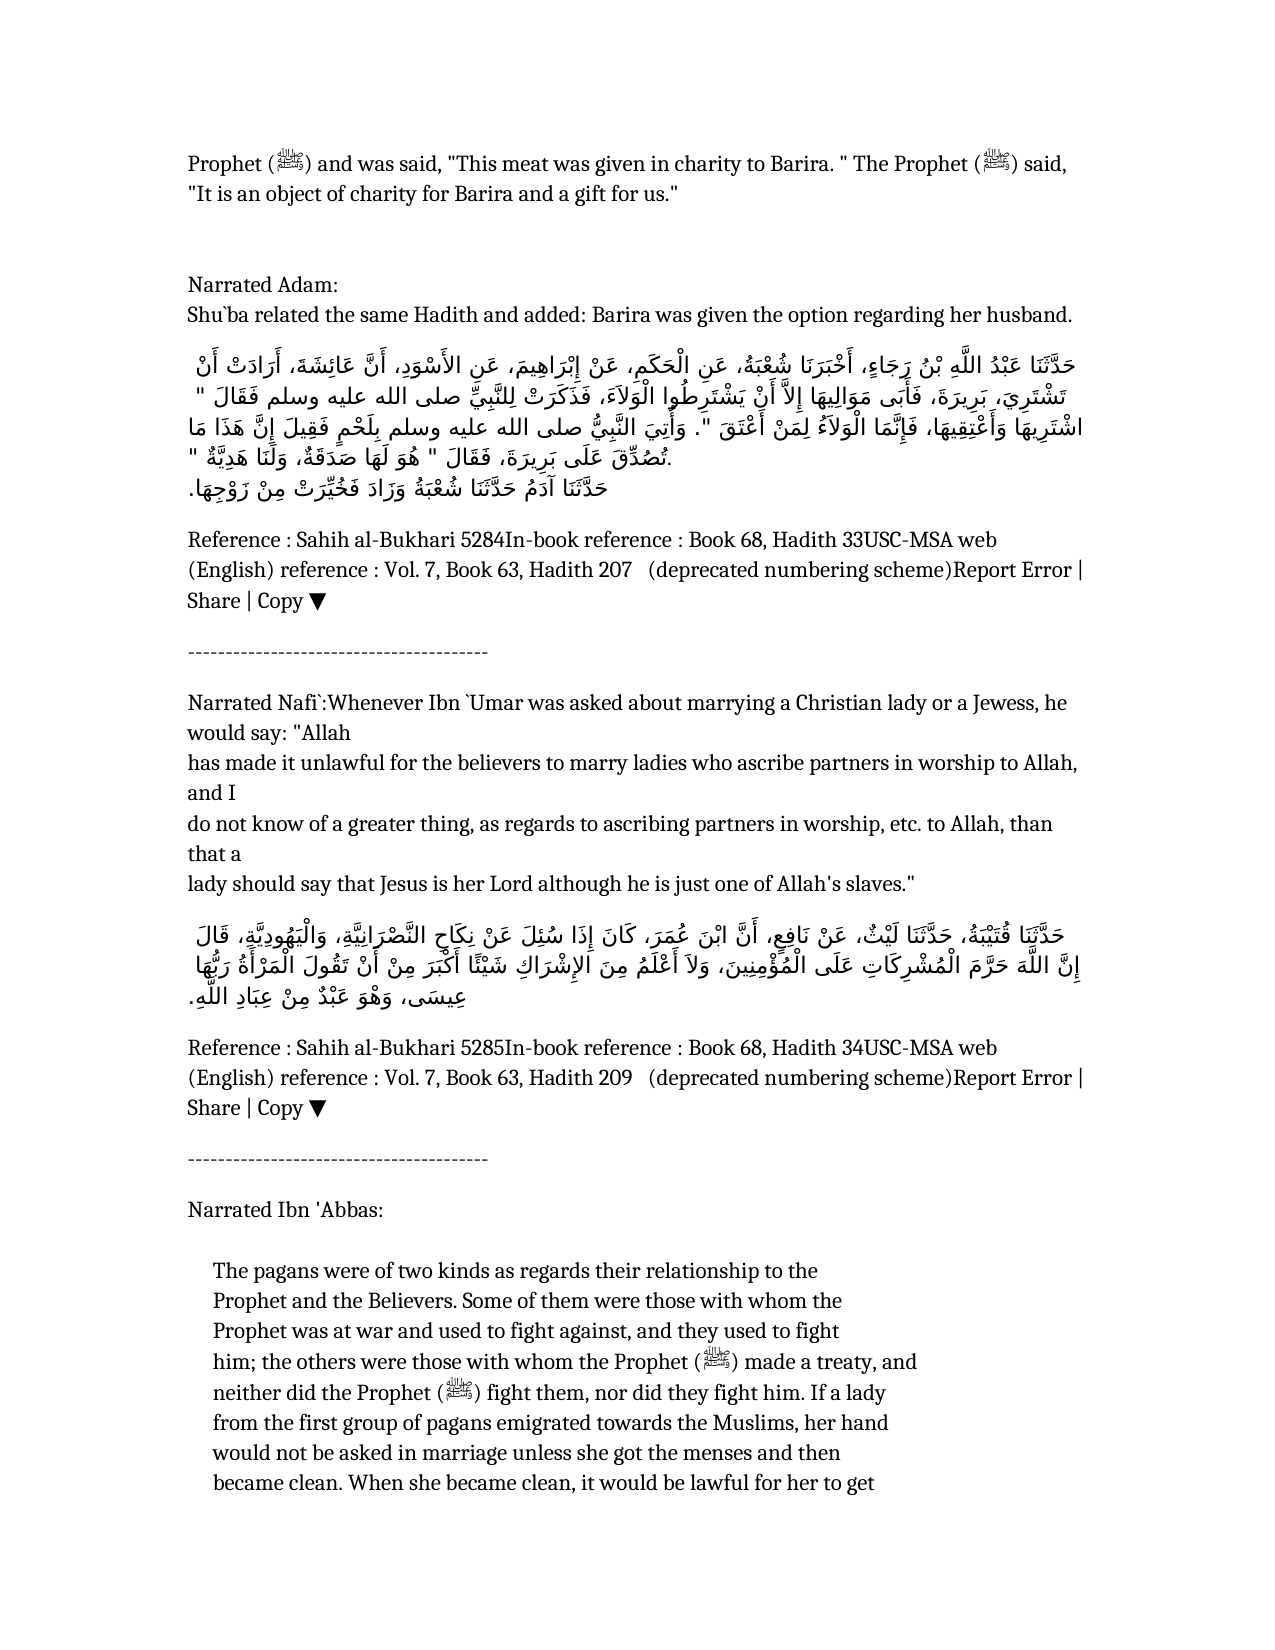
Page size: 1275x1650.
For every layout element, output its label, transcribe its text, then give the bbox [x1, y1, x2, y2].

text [187, 150, 1087, 328]
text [187, 1197, 1087, 1496]
text Reference : Sahih al-Bukhari 5285In-book reference : Book 68, Hadith 34USC-MSA web (English) reference : Vol. 7, Book 63, Hadith 209 (deprecated numbering scheme)Report Error | Share | Copy ▼ [187, 1034, 1087, 1121]
text حَدَّثَنَا عَبْدُ اللَّهِ بْنُ رَجَاءٍ، أَخْبَرَنَا شُعْبَةُ، عَنِ الْحَكَمِ، عَنْ إِبْرَاهِيمَ، عَنِ الأَسْوَدِ، أَنَّ عَائِشَةَ، أَرَادَتْ أَنْ تَشْتَرِيَ، بَرِيرَةَ، فَأَبَى مَوَالِيهَا إِلاَّ أَنْ يَشْتَرِطُوا الْوَلاَءَ، فَذَكَرَتْ لِلنَّبِيِّ صلى الله عليه وسلم فَقَالَ ‏"‏ اشْتَرِيهَا وَأَعْتِقِيهَا، فَإِنَّمَا الْوَلاَءُ لِمَنْ أَعْتَقَ ‏"‏‏.‏ وَأُتِيَ النَّبِيُّ صلى الله عليه وسلم بِلَحْمٍ فَقِيلَ إِنَّ هَذَا مَا تُصُدِّقَ عَلَى بَرِيرَةَ، فَقَالَ ‏"‏ هُوَ لَهَا صَدَقَةٌ، وَلَنَا هَدِيَّةٌ ‏"‏‏. حَدَّثَنَا آدَمُ حَدَّثَنَا شُعْبَةُ وَزَادَ فَخُيِّرَتْ مِنْ زَوْجِهَا‏.‏ [187, 353, 1087, 502]
text Narrated Nafi`:Whenever Ibn `Umar was asked about marrying a Christian lady or a Jewess, he would say: "Allah has made it unlawful for the believers to marry ladies who ascribe partners in worship to Allah, and I do not know of a greater thing, as regards to ascribing partners in worship, etc. to Allah, than that a lady should say that Jesus is her Lord although he is just one of Allah's slaves." [187, 689, 1087, 897]
text حَدَّثَنَا قُتَيْبَةُ، حَدَّثَنَا لَيْثٌ، عَنْ نَافِعٍ، أَنَّ ابْنَ عُمَرَ، كَانَ إِذَا سُئِلَ عَنْ نِكَاحِ النَّصْرَانِيَّةِ، وَالْيَهُودِيَّةِ، قَالَ إِنَّ اللَّهَ حَرَّمَ الْمُشْرِكَاتِ عَلَى الْمُؤْمِنِينَ، وَلاَ أَعْلَمُ مِنَ الإِشْرَاكِ شَيْئًا أَكْبَرَ مِنْ أَنْ تَقُولَ الْمَرْأَةُ رَبُّهَا عِيسَى، وَهْوَ عَبْدٌ مِنْ عِبَادِ اللَّهِ‏.‏ [187, 922, 1087, 1010]
text Reference : Sahih al-Bukhari 5284In-book reference : Book 68, Hadith 33USC-MSA web (English) reference : Vol. 7, Book 63, Hadith 207 (deprecated numbering scheme)Report Error | Share | Copy ▼ [187, 527, 1087, 614]
text ---------------------------------------- [187, 638, 1087, 665]
text ---------------------------------------- [187, 1146, 1087, 1172]
